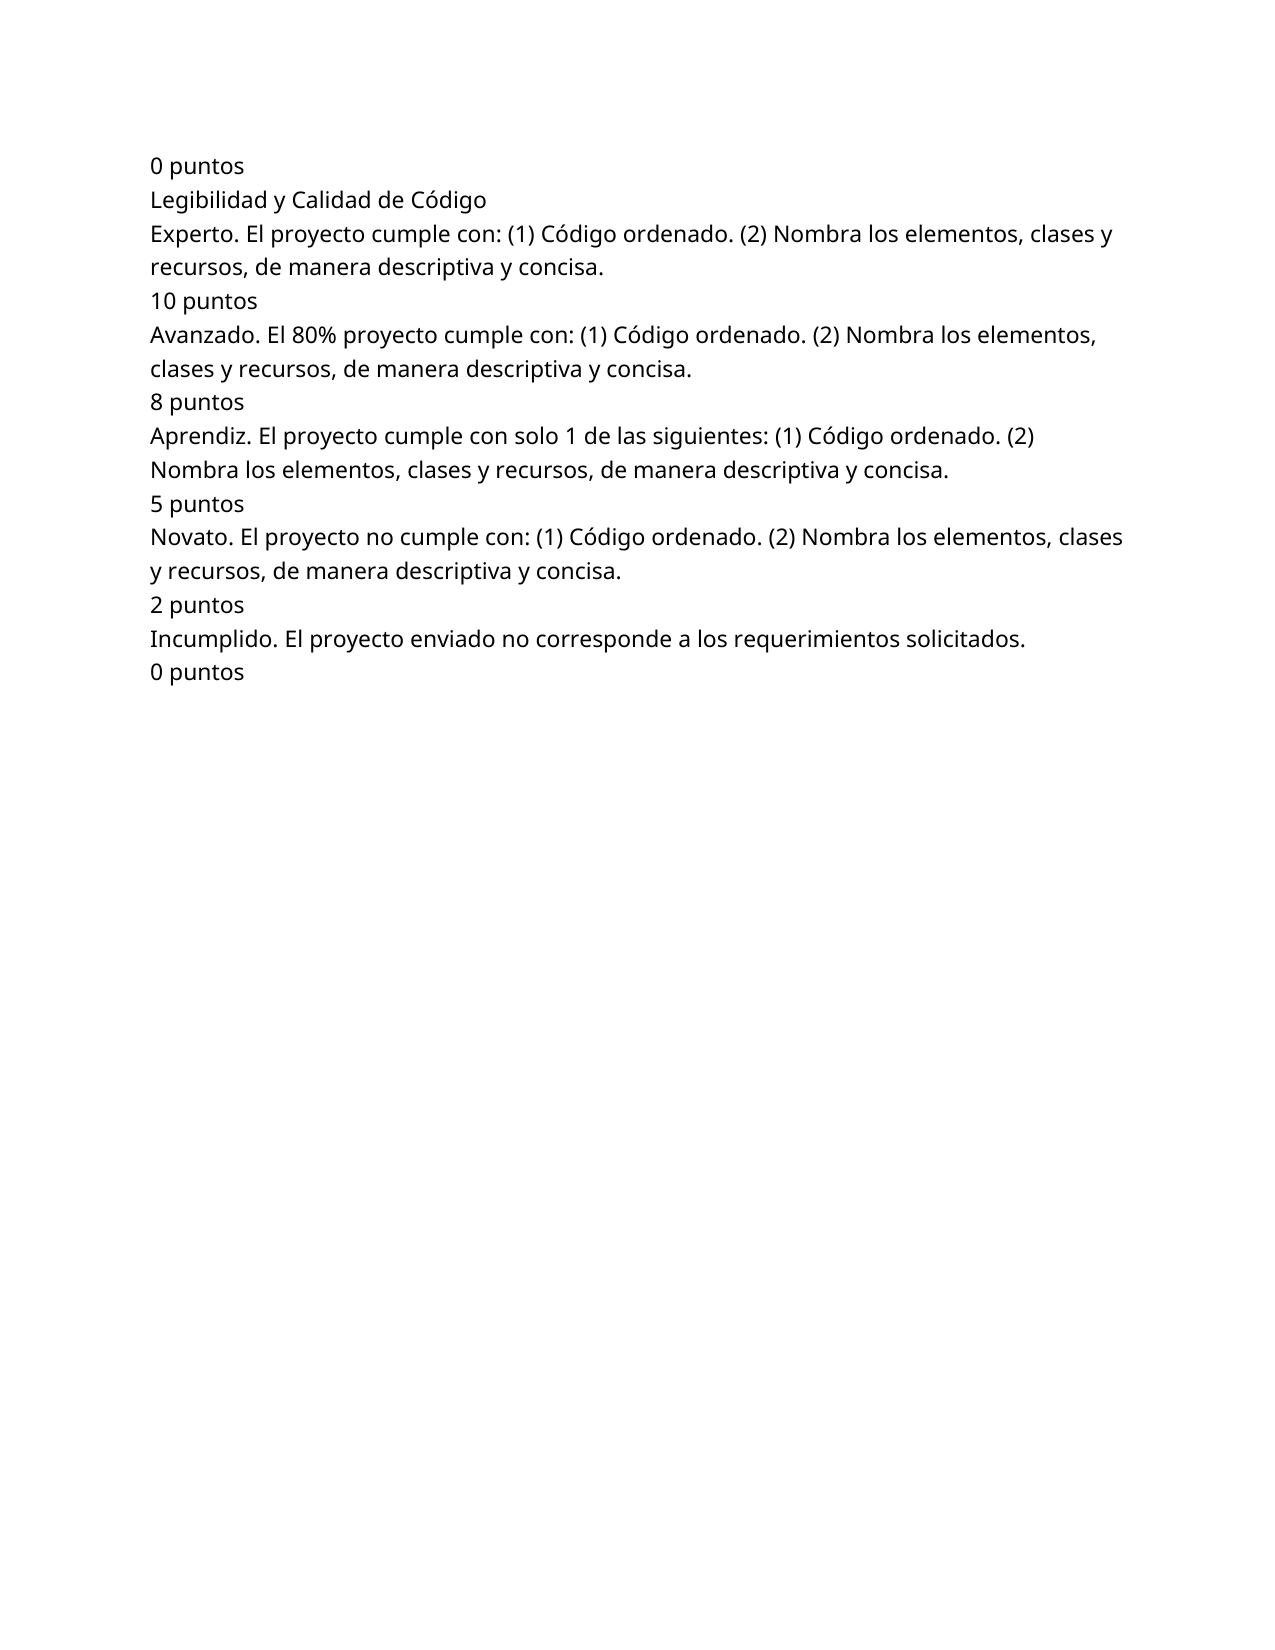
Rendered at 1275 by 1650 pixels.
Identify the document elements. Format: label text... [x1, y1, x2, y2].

text Legibilidad y Calidad de Código [150, 184, 1125, 215]
text 2 puntos [150, 589, 1125, 620]
text 10 puntos [150, 285, 1125, 316]
text 0 puntos [150, 150, 1125, 181]
text Incumplido. El proyecto enviado no corresponde a los requerimientos solicitados. [150, 622, 1125, 654]
text Avanzado. El 80% proyecto cumple con: (1) Código ordenado. (2) Nombra los elementos, clases y recursos, de manera descriptiva y concisa. [150, 319, 1125, 384]
text Experto. El proyecto cumple con: (1) Código ordenado. (2) Nombra los elementos, clases y recursos, de manera descriptiva y concisa. [150, 217, 1125, 282]
text 5 puntos [150, 487, 1125, 519]
text Aprendiz. El proyecto cumple con solo 1 de las siguientes: (1) Código ordenado. (2) Nombra los elementos, clases y recursos, de manera descriptiva y concisa. [150, 420, 1125, 485]
text 0 puntos [150, 656, 1125, 687]
text Novato. El proyecto no cumple con: (1) Código ordenado. (2) Nombra los elementos, clases y recursos, de manera descriptiva y concisa. [150, 521, 1125, 586]
text 8 puntos [150, 386, 1125, 417]
